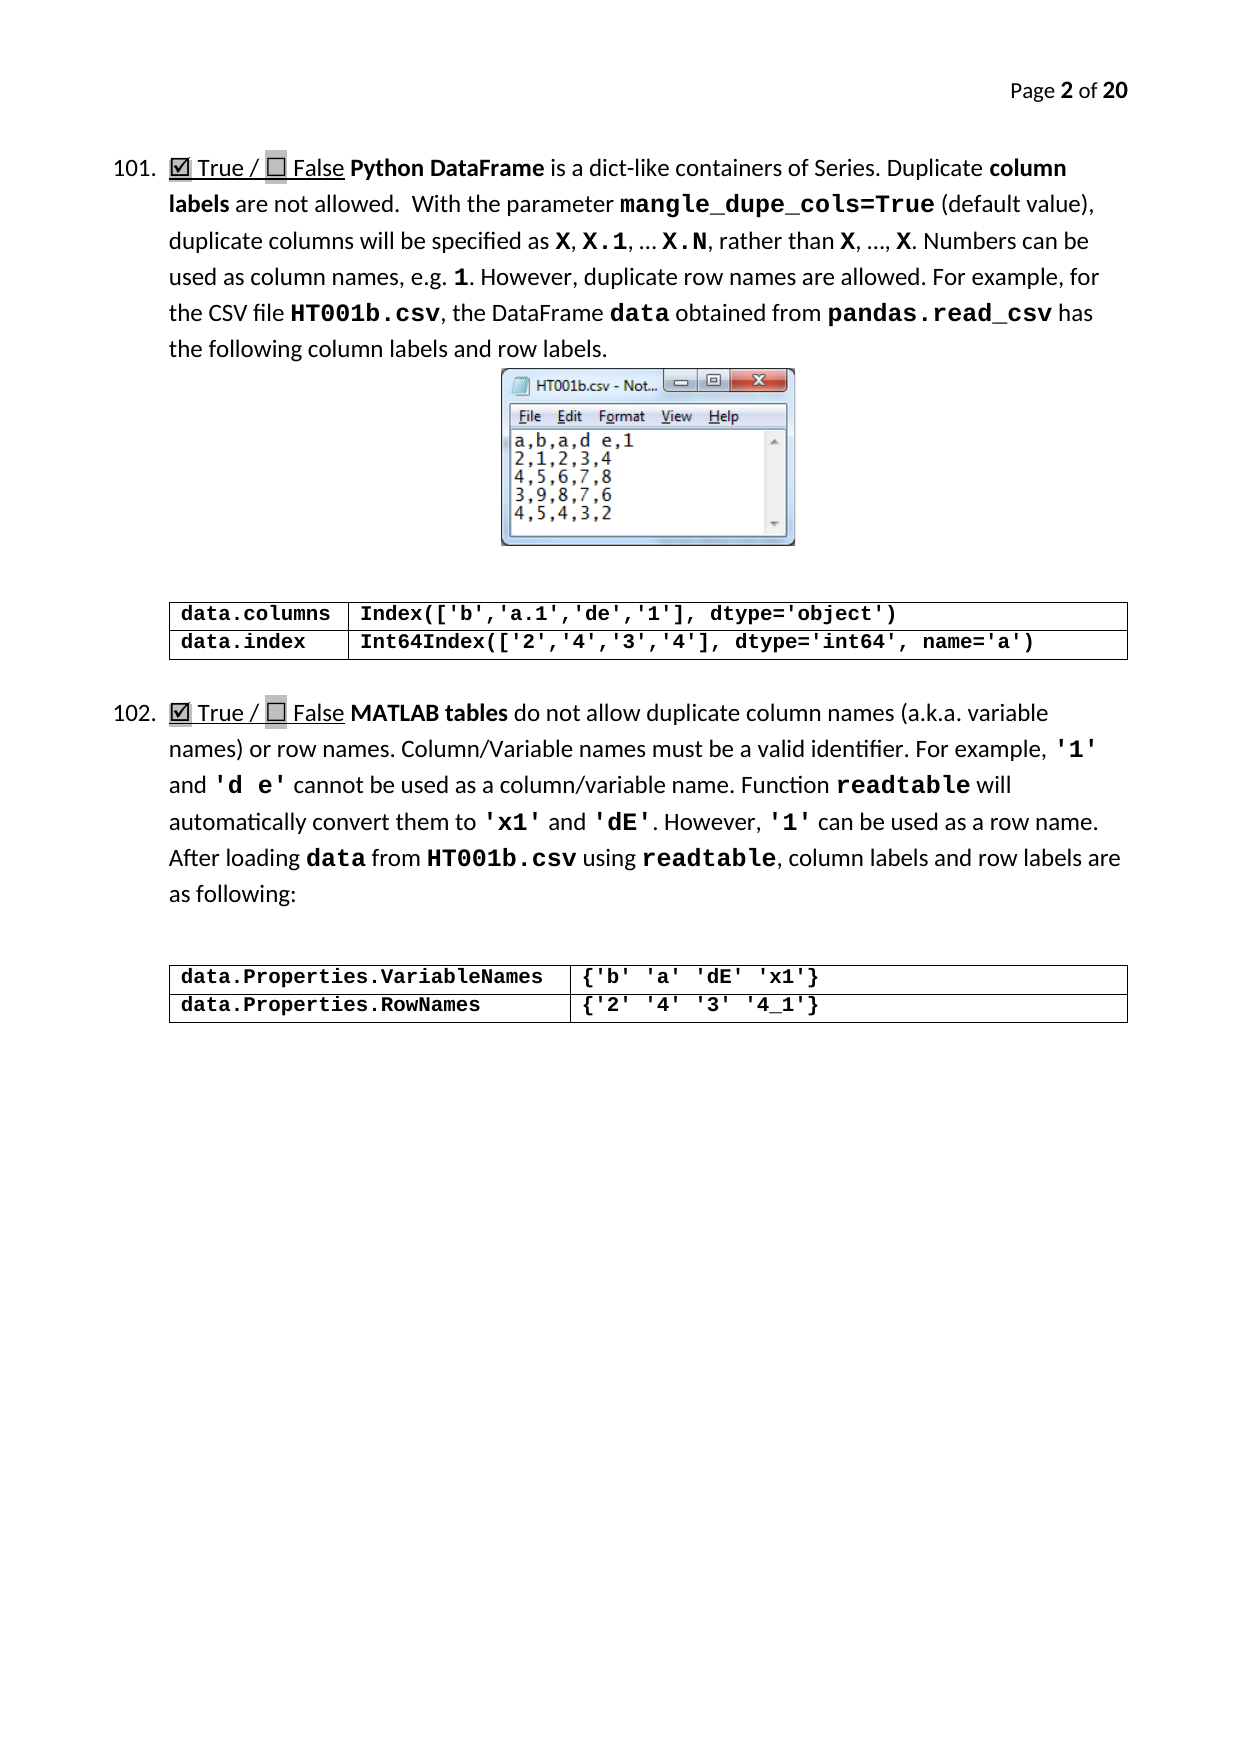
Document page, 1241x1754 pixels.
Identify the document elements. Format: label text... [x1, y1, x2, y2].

table_cell {'2' '4' '3' '4_1'} [571, 995, 1127, 1022]
table_cell Int64Index(['2','4','3','4'], dtype='int64', name='a') [349, 631, 1127, 659]
list True / False Python DataFrame is a dict-like containers of Series. Duplicate column labels are not allowed. With the parameter mangle_dupe_cols=True (default value), duplicate columns will be specified as X, X.1, … X.N, rather than X, …, X. Numbers can be used as column names, e.g. 1. However, duplicate row names are allowed. For example, for the CSV file HT001b.csv, the DataFrame data obtained from pandas.read_csv has the following column labels and row labels. [112, 150, 1128, 364]
table_cell data.Properties.RowNames [170, 995, 570, 1022]
table_header data.Properties.VariableNames [170, 966, 570, 993]
table_cell data.index [170, 631, 348, 659]
table_header data.columns [170, 603, 348, 630]
picture [501, 368, 796, 546]
table_header Index(['b','a.1','de','1'], dtype='object') [349, 603, 1127, 630]
list True / False MATLAB tables do not allow duplicate column names (a.k.a. variable names) or row names. Column/Variable names must be a valid identifier. For example, '1' and 'd e' cannot be used as a column/variable name. Function readtable will automatically convert them to 'x1' and 'dE'. However, '1' can be used as a row name. After loading data from HT001b.csv using readtable, column labels and row labels are as following: [112, 695, 1128, 909]
table_header {'b' 'a' 'dE' 'x1'} [571, 966, 1127, 993]
